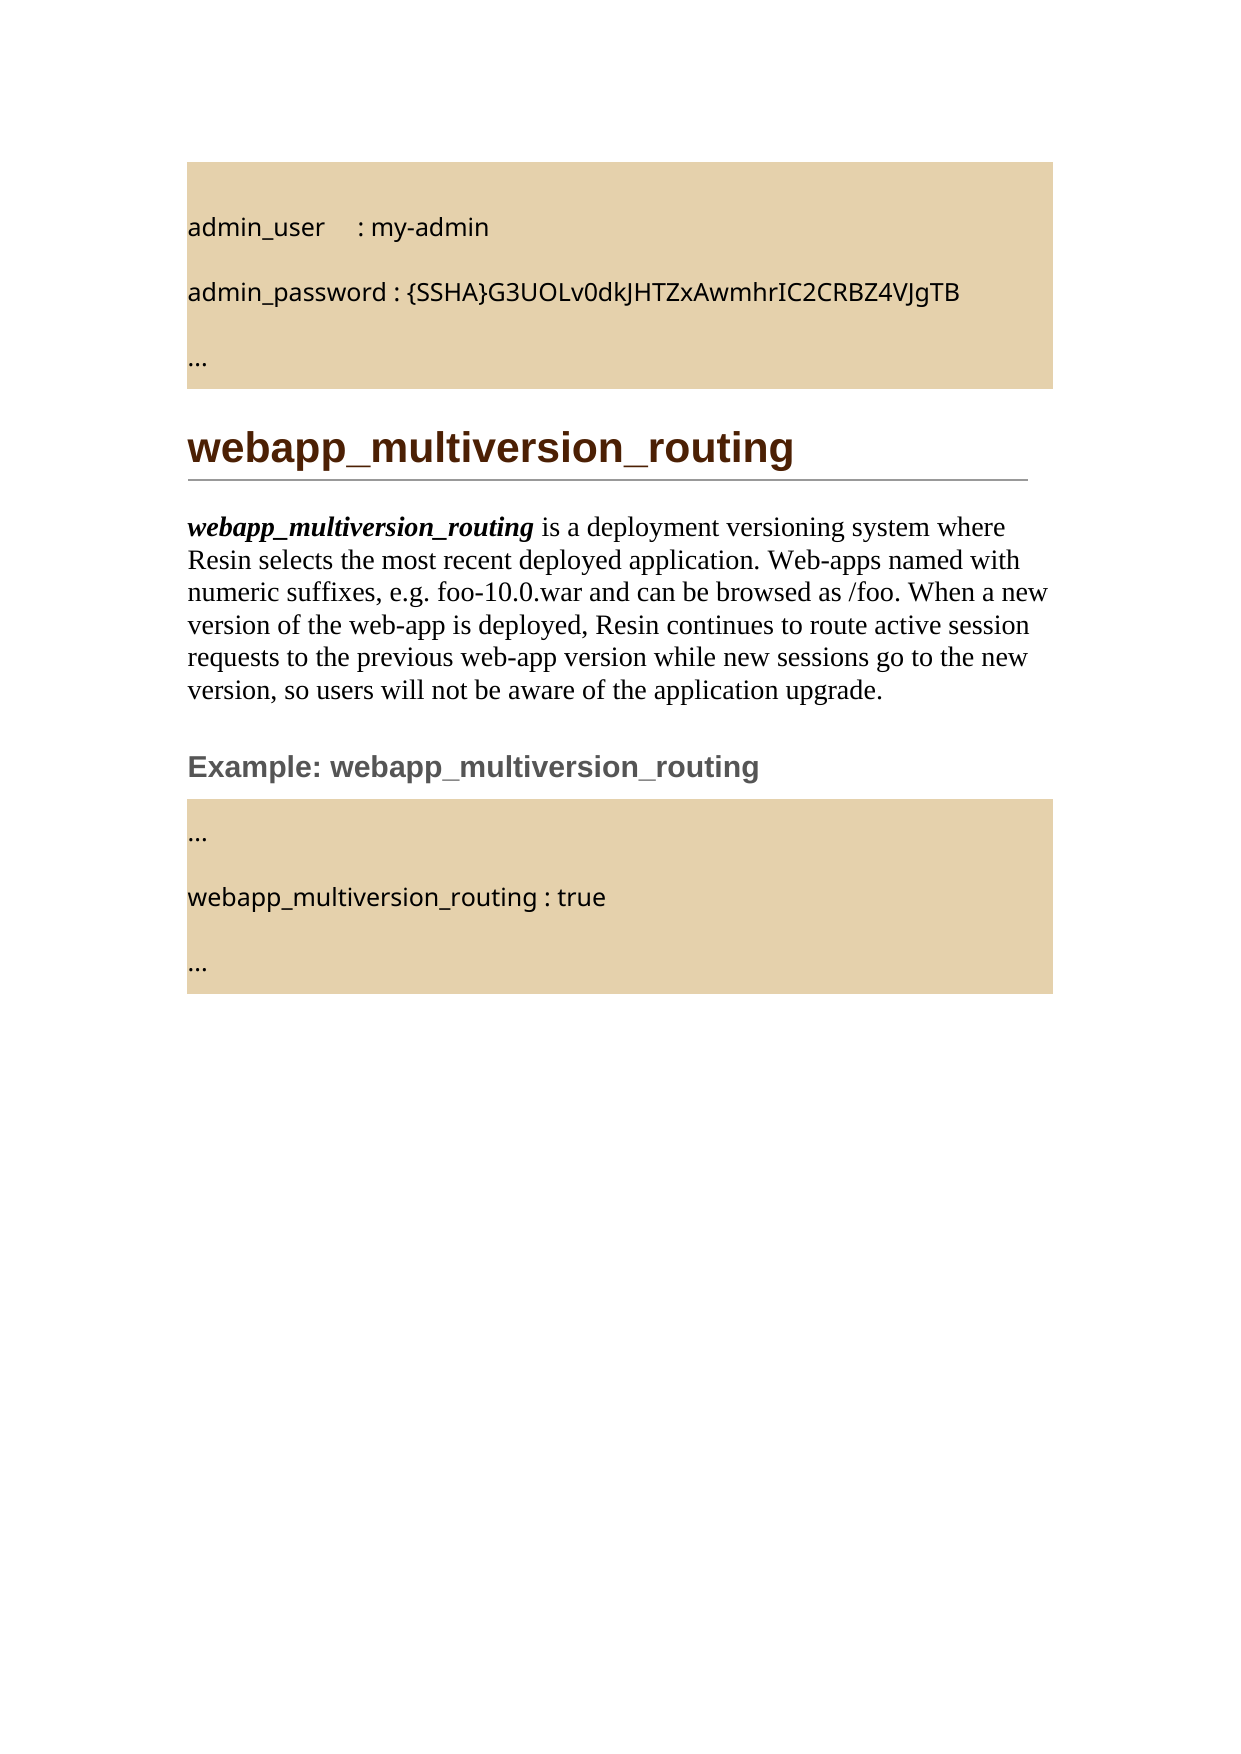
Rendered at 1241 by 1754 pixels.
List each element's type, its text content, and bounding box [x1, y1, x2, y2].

text ... [187, 799, 1053, 864]
text admin_user : my-admin [187, 194, 1053, 259]
text webapp_multiversion_routing : true [187, 864, 1053, 929]
text ... [187, 929, 1053, 994]
text admin_password : {SSHA}G3UOLv0dkJHTZxAwmhrIC2CRBZ4VJgTB [187, 259, 1053, 324]
subtitle webapp_multiversion_routing [187, 414, 1028, 481]
text Example: webapp_multiversion_routing [187, 734, 1053, 799]
text ... [187, 324, 1053, 389]
